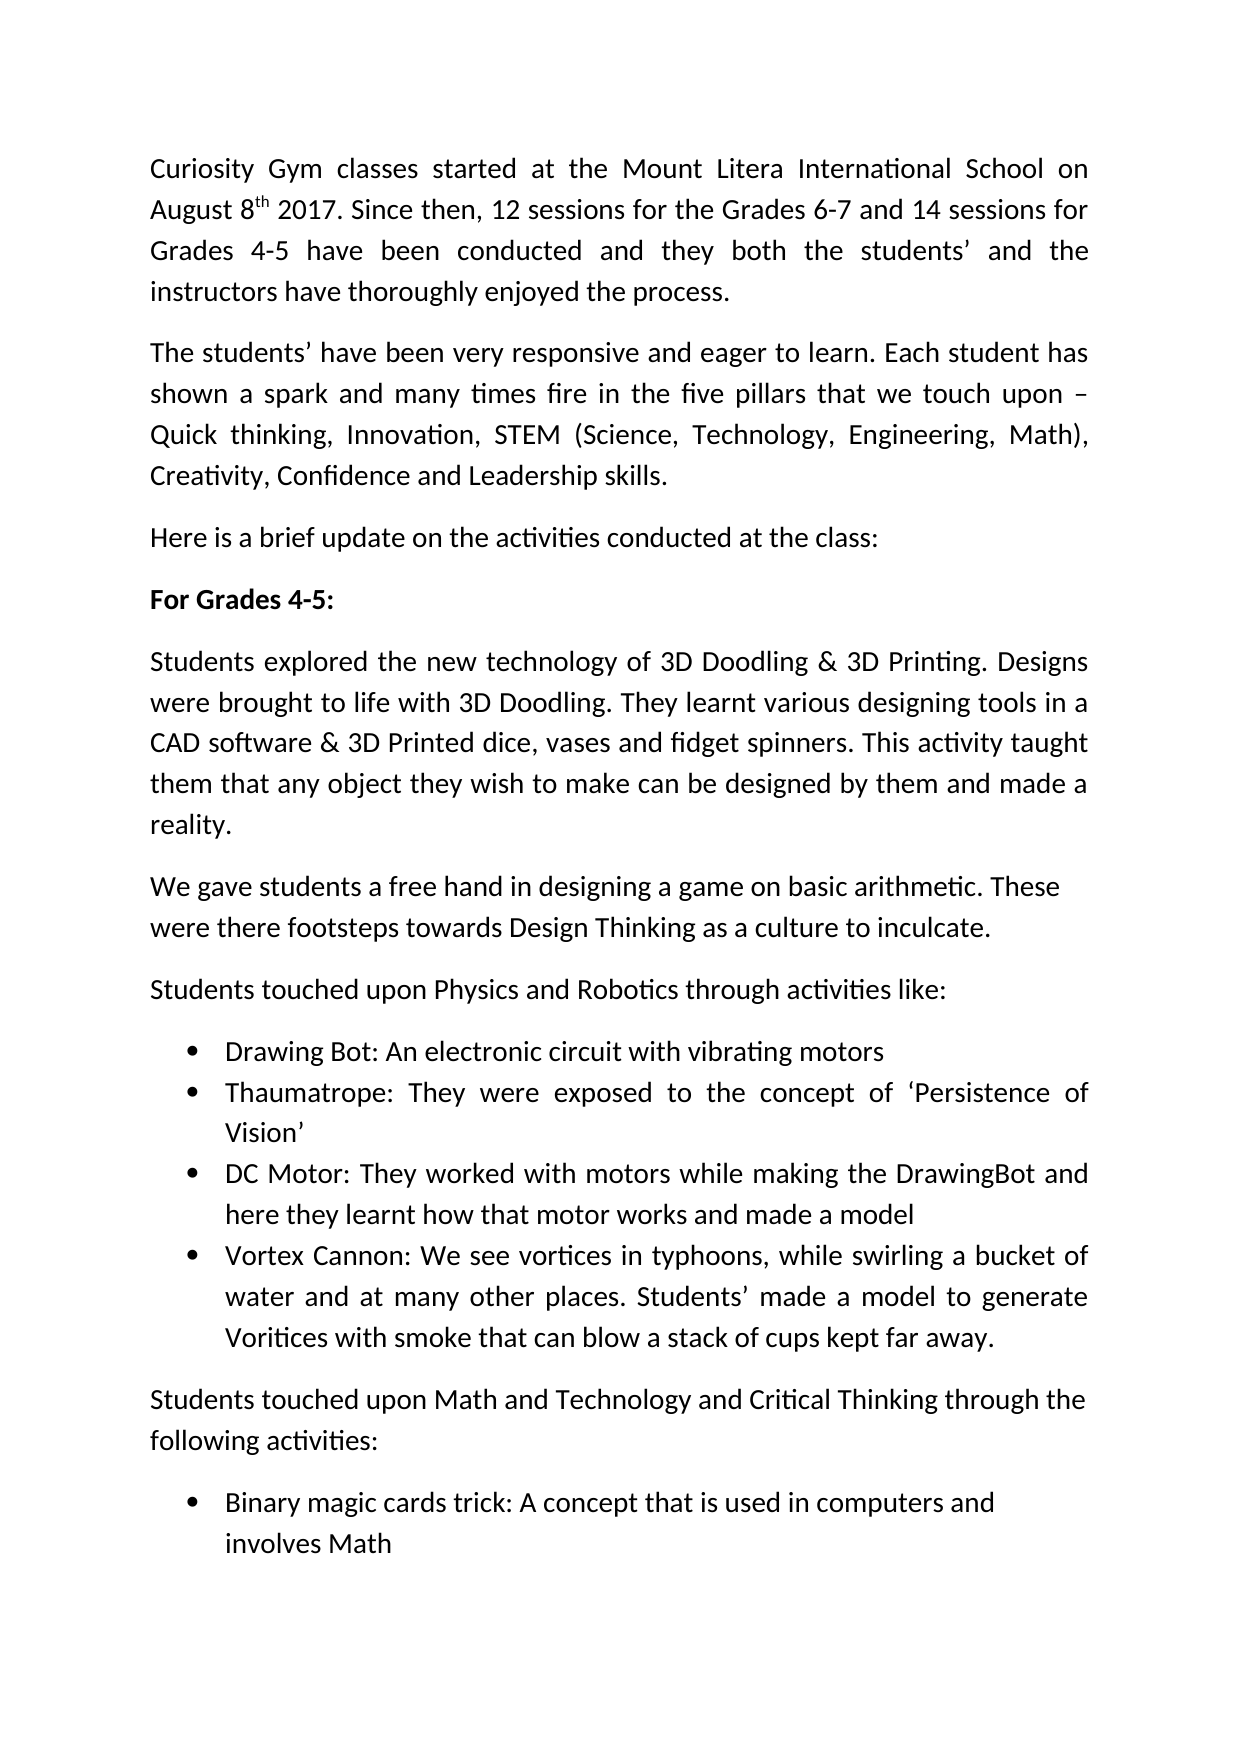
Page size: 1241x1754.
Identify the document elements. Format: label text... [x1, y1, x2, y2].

text Students touched upon Math and Technology and Critical Thinking through the following activities: [150, 1381, 1090, 1458]
text Students touched upon Physics and Robotics through activities like: [150, 971, 1090, 1007]
list Thaumatrope: They were exposed to the concept of ‘Persistence of Vision’ [187, 1074, 1090, 1150]
text Students explored the new technology of 3D Doodling & 3D Printing. Designs were brought to life with 3D Doodling. They learnt various designing tools in a CAD software & 3D Printed dice, vases and fidget spinners. This activity taught them that any object they wish to make can be designed by them and made a reality. [150, 643, 1090, 842]
list Binary magic cards trick: A concept that is used in computers and involves Math [187, 1484, 1090, 1560]
text We gave students a free hand in designing a game on basic arithmetic. These were there footsteps towards Design Thinking as a culture to inculcate. [150, 868, 1090, 945]
text Here is a brief update on the activities conducted at the class: [150, 519, 1090, 555]
text The students’ have been very responsive and eager to learn. Each student has shown a spark and many times fire in the five pillars that we touch upon – Quick thinking, Innovation, STEM (Science, Technology, Engineering, Math), Creativity, Confidence and Leadership skills. [150, 334, 1090, 493]
list Drawing Bot: An electronic circuit with vibrating motors [187, 1033, 1090, 1068]
text For Grades 4-5: [150, 581, 1090, 617]
text Curiosity Gym classes started at the Mount Litera International School on August 8th 2017. Since then, 12 sessions for the Grades 6-7 and 14 sessions for Grades 4-5 have been conducted and they both the students’ and the instructors have thoroughly enjoyed the process. [150, 150, 1090, 308]
list DC Motor: They worked with motors while making the DrawingBot and here they learnt how that motor works and made a model [187, 1156, 1090, 1232]
list Vortex Cannon: We see vortices in typhoons, while swirling a bucket of water and at many other places. Students’ made a model to generate Voritices with smoke that can blow a stack of cups kept far away. [187, 1237, 1090, 1355]
